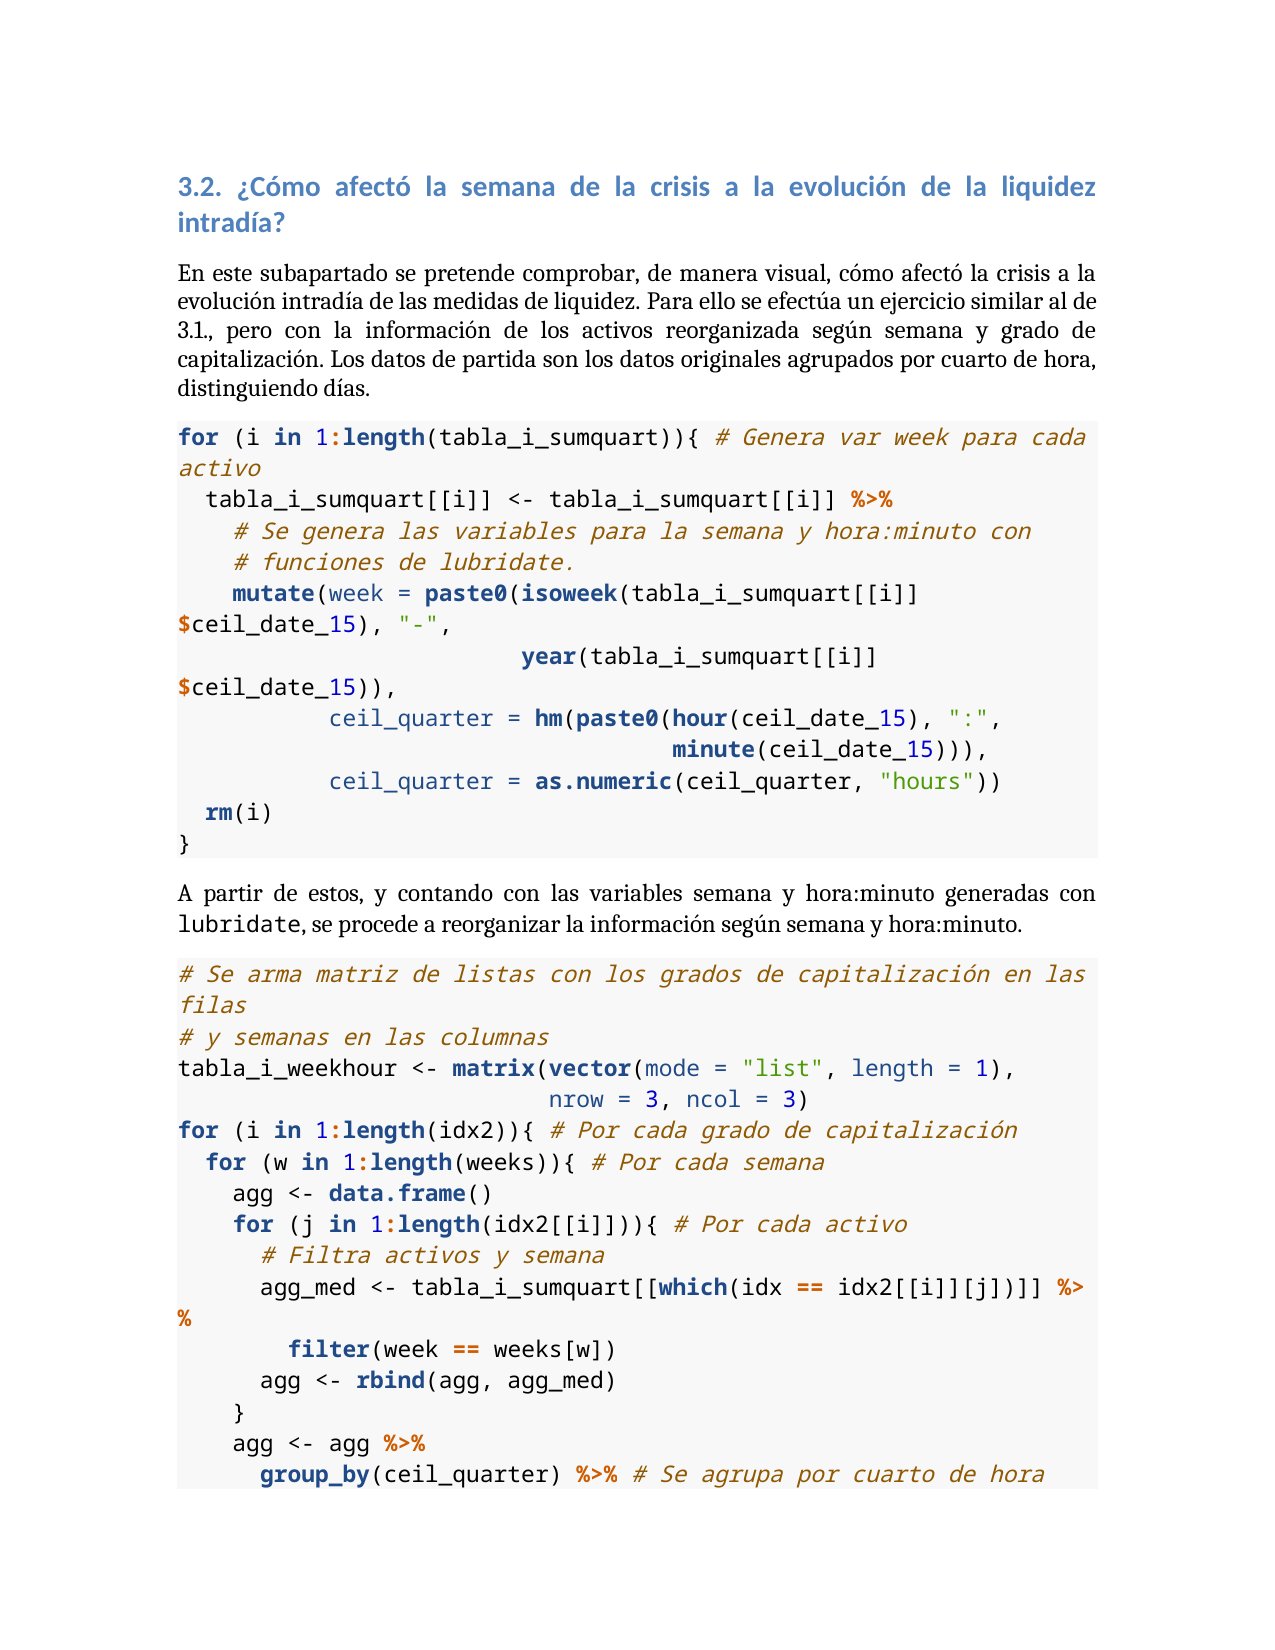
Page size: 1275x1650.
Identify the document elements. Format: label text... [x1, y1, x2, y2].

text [191, 958, 1098, 1489]
text A partir de estos, y contando con las variables semana y hora:minuto generadas con lubridate, se procede a reorganizar la información según semana y hora:minuto. [177, 879, 1098, 939]
text for (i in 1:length(tabla_i_sumquart)){ # Genera var week para cada activo tabla_i_sumquart[[i]] <- tabla_i_sumquart[[i]] %>% # Se genera las variables para la semana y hora:minuto con # funciones de lubridate. mutate(week = paste0(isoweek(tabla_i_sumquart[[i]]$ceil_date_15), "-", year(tabla_i_sumquart[[i]]$ceil_date_15)), ceil_quarter = hm(paste0(hour(ceil_date_15), ":", minute(ceil_date_15))), ceil_quarter = as.numeric(ceil_quarter, "hours")) rm(i) } [177, 421, 1098, 858]
subtitle 3.2. ¿Cómo afectó la semana de la crisis a la evolución de la liquidez intradía? [177, 168, 1098, 240]
text En este subapartado se pretende comprobar, de manera visual, cómo afectó la crisis a la evolución intradía de las medidas de liquidez. Para ello se efectúa un ejercicio similar al de 3.1., pero con la información de los activos reorganizada según semana y grado de capitalización. Los datos de partida son los datos originales agrupados por cuarto de hora, distinguiendo días. [177, 258, 1098, 402]
